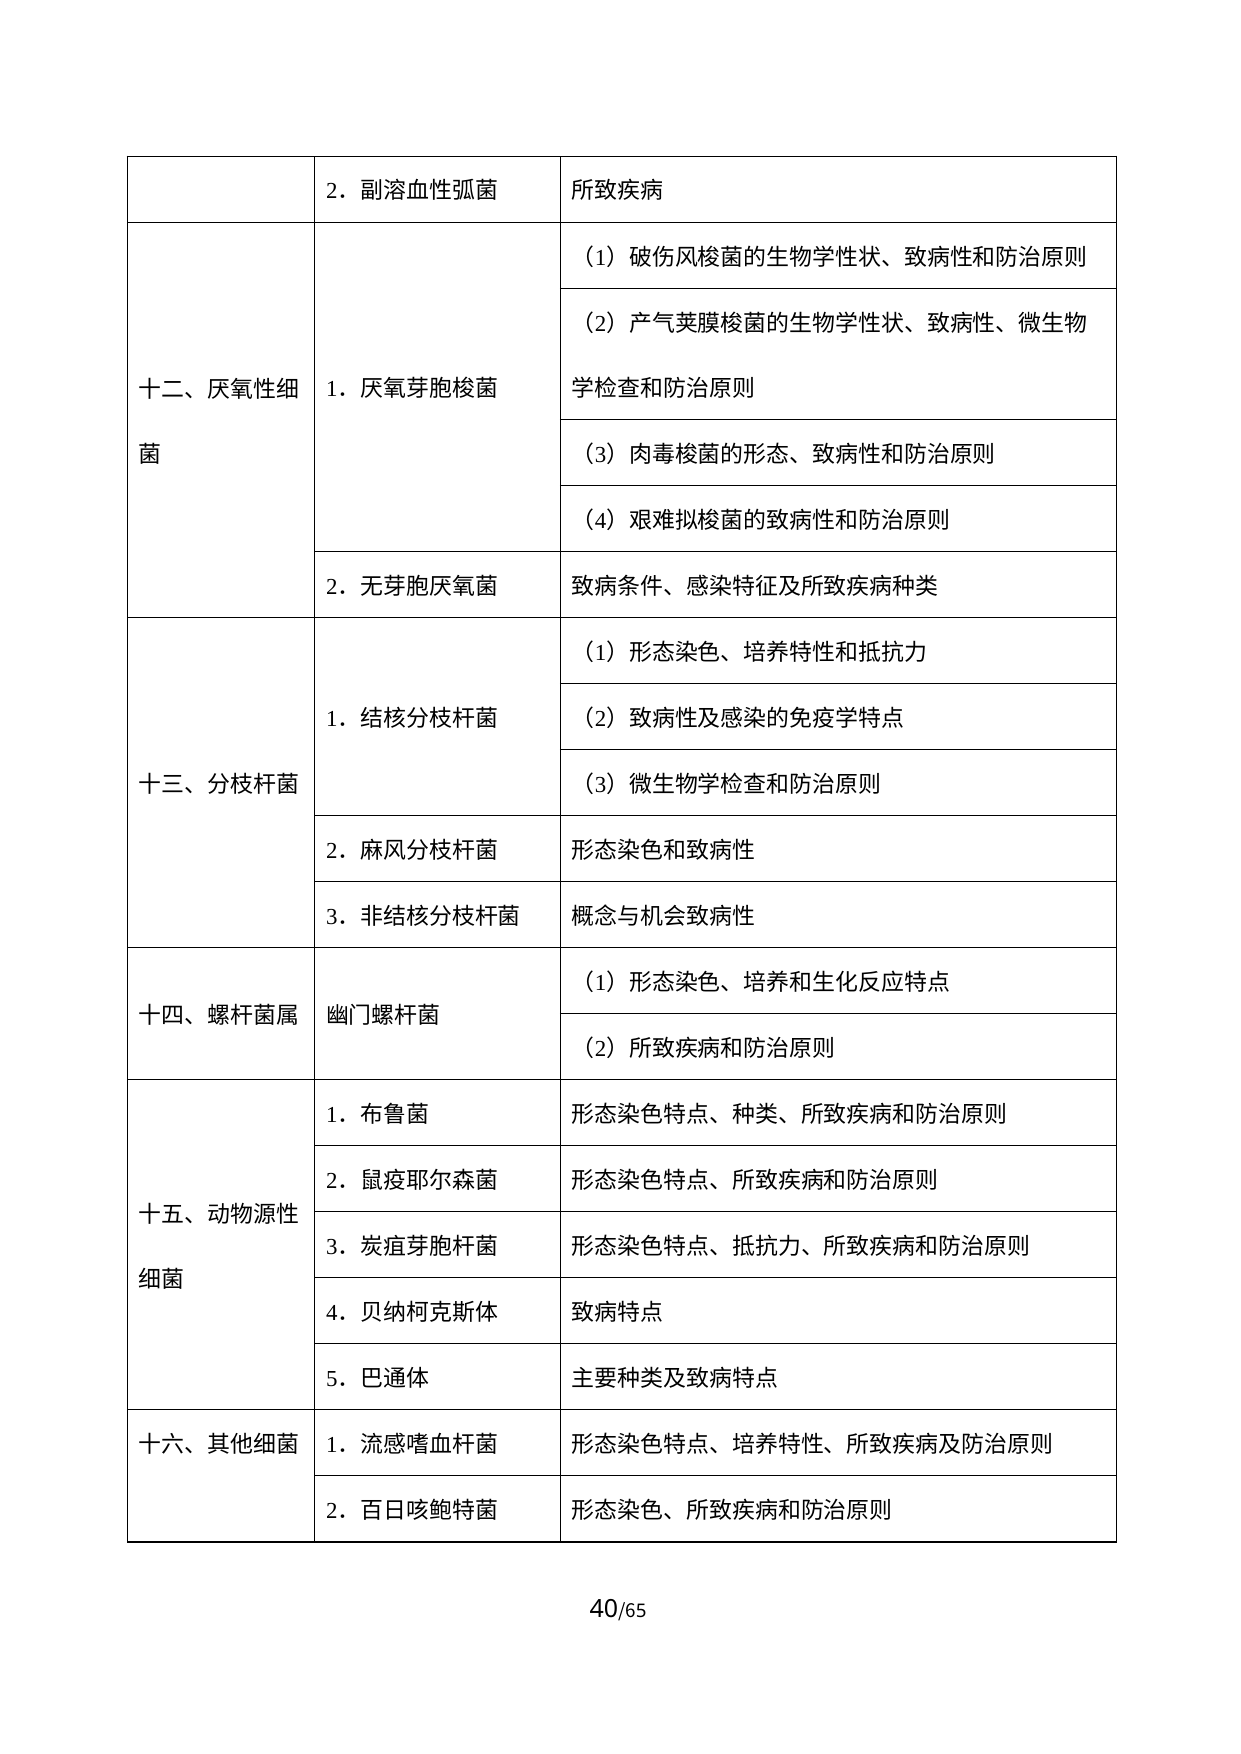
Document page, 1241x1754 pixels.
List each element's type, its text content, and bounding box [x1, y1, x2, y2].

table_cell 形态染色、所致疾病和防治原则 [561, 1476, 1116, 1541]
table_cell 十二、厌氧性细菌 [128, 223, 314, 617]
table_cell （4）艰难拟梭菌的致病性和防治原则 [561, 486, 1116, 551]
table_cell （2）所致疾病和防治原则 [561, 1014, 1116, 1079]
table_cell 十五、动物源性细菌 [128, 1080, 314, 1409]
table_cell 2．副溶血性弧菌 [315, 157, 560, 222]
table_cell （1）破伤风梭菌的生物学性状、致病性和防治原则 [561, 223, 1116, 288]
table_cell 致病特点 [561, 1278, 1116, 1343]
table_cell 十三、分枝杆菌 [128, 618, 314, 947]
table_cell 形态染色特点、所致疾病和防治原则 [561, 1146, 1116, 1211]
table_cell 主要种类及致病特点 [561, 1344, 1116, 1409]
table_cell 2．麻风分枝杆菌 [315, 816, 560, 881]
table_cell 概念与机会致病性 [561, 882, 1116, 947]
table_cell 3．非结核分枝杆菌 [315, 882, 560, 947]
table_cell 1．流感嗜血杆菌 [315, 1410, 560, 1475]
table_cell 所致疾病 [561, 157, 1116, 222]
table_cell 致病条件、感染特征及所致疾病种类 [561, 552, 1116, 617]
table_cell 形态染色和致病性 [561, 816, 1116, 881]
table_cell 十四、螺杆菌属 [128, 948, 314, 1079]
table_cell 4．贝纳柯克斯体 [315, 1278, 560, 1343]
table_cell 十六、其他细菌 [128, 1410, 314, 1541]
table_cell （3）肉毒梭菌的形态、致病性和防治原则 [561, 420, 1116, 485]
table_cell 幽门螺杆菌 [315, 948, 560, 1079]
table_cell （3）微生物学检查和防治原则 [561, 750, 1116, 815]
table_cell 形态染色特点、培养特性、所致疾病及防治原则 [561, 1410, 1116, 1475]
table_cell 形态染色特点、抵抗力、所致疾病和防治原则 [561, 1212, 1116, 1277]
table_cell 2．百日咳鲍特菌 [315, 1476, 560, 1541]
table_cell （1）形态染色、培养特性和抵抗力 [561, 618, 1116, 683]
table_cell 形态染色特点、种类、所致疾病和防治原则 [561, 1080, 1116, 1145]
table_cell 1．布鲁菌 [315, 1080, 560, 1145]
table_cell （1）形态染色、培养和生化反应特点 [561, 948, 1116, 1013]
table_cell 5．巴通体 [315, 1344, 560, 1409]
table_cell （2）致病性及感染的免疫学特点 [561, 684, 1116, 749]
table_cell 2．鼠疫耶尔森菌 [315, 1146, 560, 1211]
table_cell 1．结核分枝杆菌 [315, 618, 560, 815]
table_cell （2）产气荚膜梭菌的生物学性状、致病性、微生物学检查和防治原则 [561, 289, 1116, 419]
table_cell 1．厌氧芽胞梭菌 [315, 223, 560, 551]
table_cell 3．炭疽芽胞杆菌 [315, 1212, 560, 1277]
table_cell 2．无芽胞厌氧菌 [315, 552, 560, 617]
